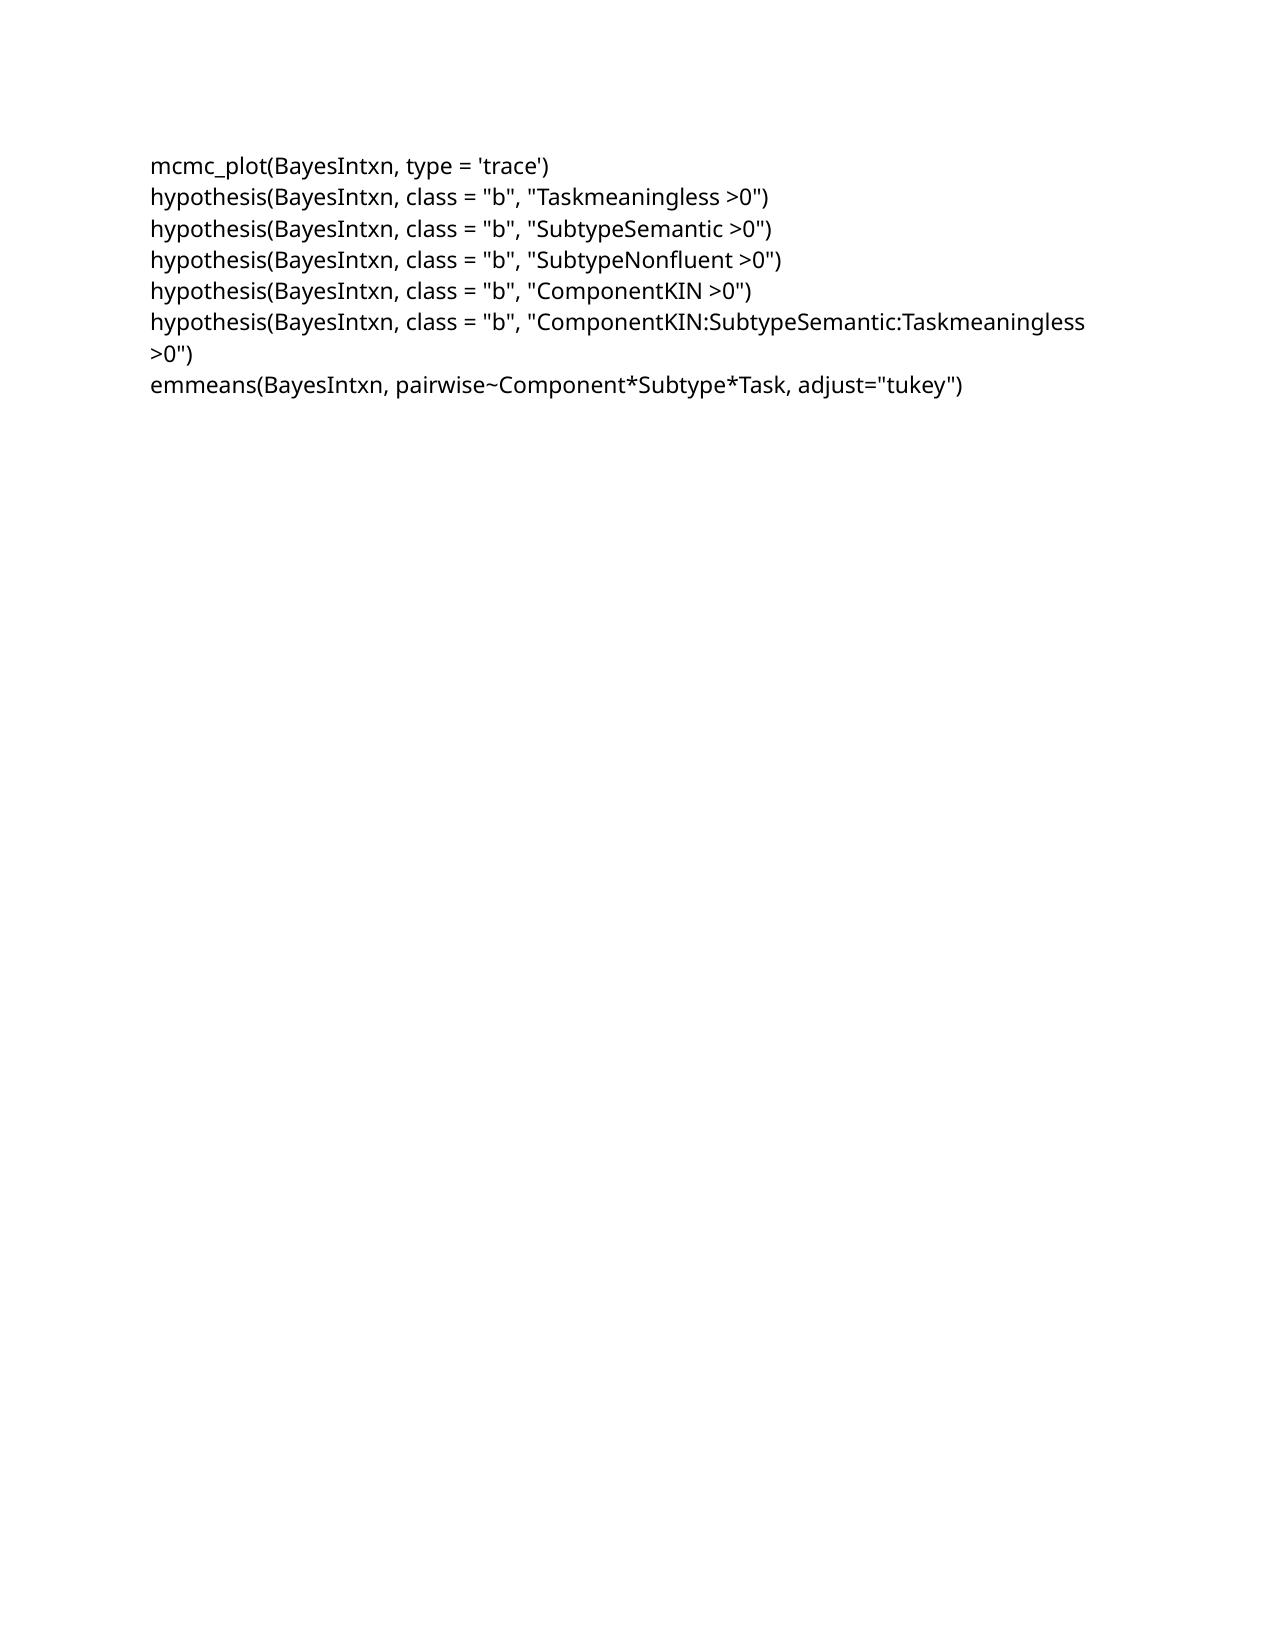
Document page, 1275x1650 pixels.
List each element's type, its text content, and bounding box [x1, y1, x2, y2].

text hypothesis(BayesIntxn, class = "b", "ComponentKIN:SubtypeSemantic:Taskmeaningless >0") [150, 306, 1125, 369]
text hypothesis(BayesIntxn, class = "b", "Taskmeaningless >0") [150, 181, 1125, 212]
text hypothesis(BayesIntxn, class = "b", "SubtypeSemantic >0") [150, 212, 1125, 244]
text emmeans(BayesIntxn, pairwise~Component*Subtype*Task, adjust="tukey") [150, 369, 1125, 400]
text hypothesis(BayesIntxn, class = "b", "SubtypeNonfluent >0") [150, 244, 1125, 275]
text hypothesis(BayesIntxn, class = "b", "ComponentKIN >0") [150, 275, 1125, 306]
text mcmc_plot(BayesIntxn, type = 'trace') [150, 150, 1125, 181]
